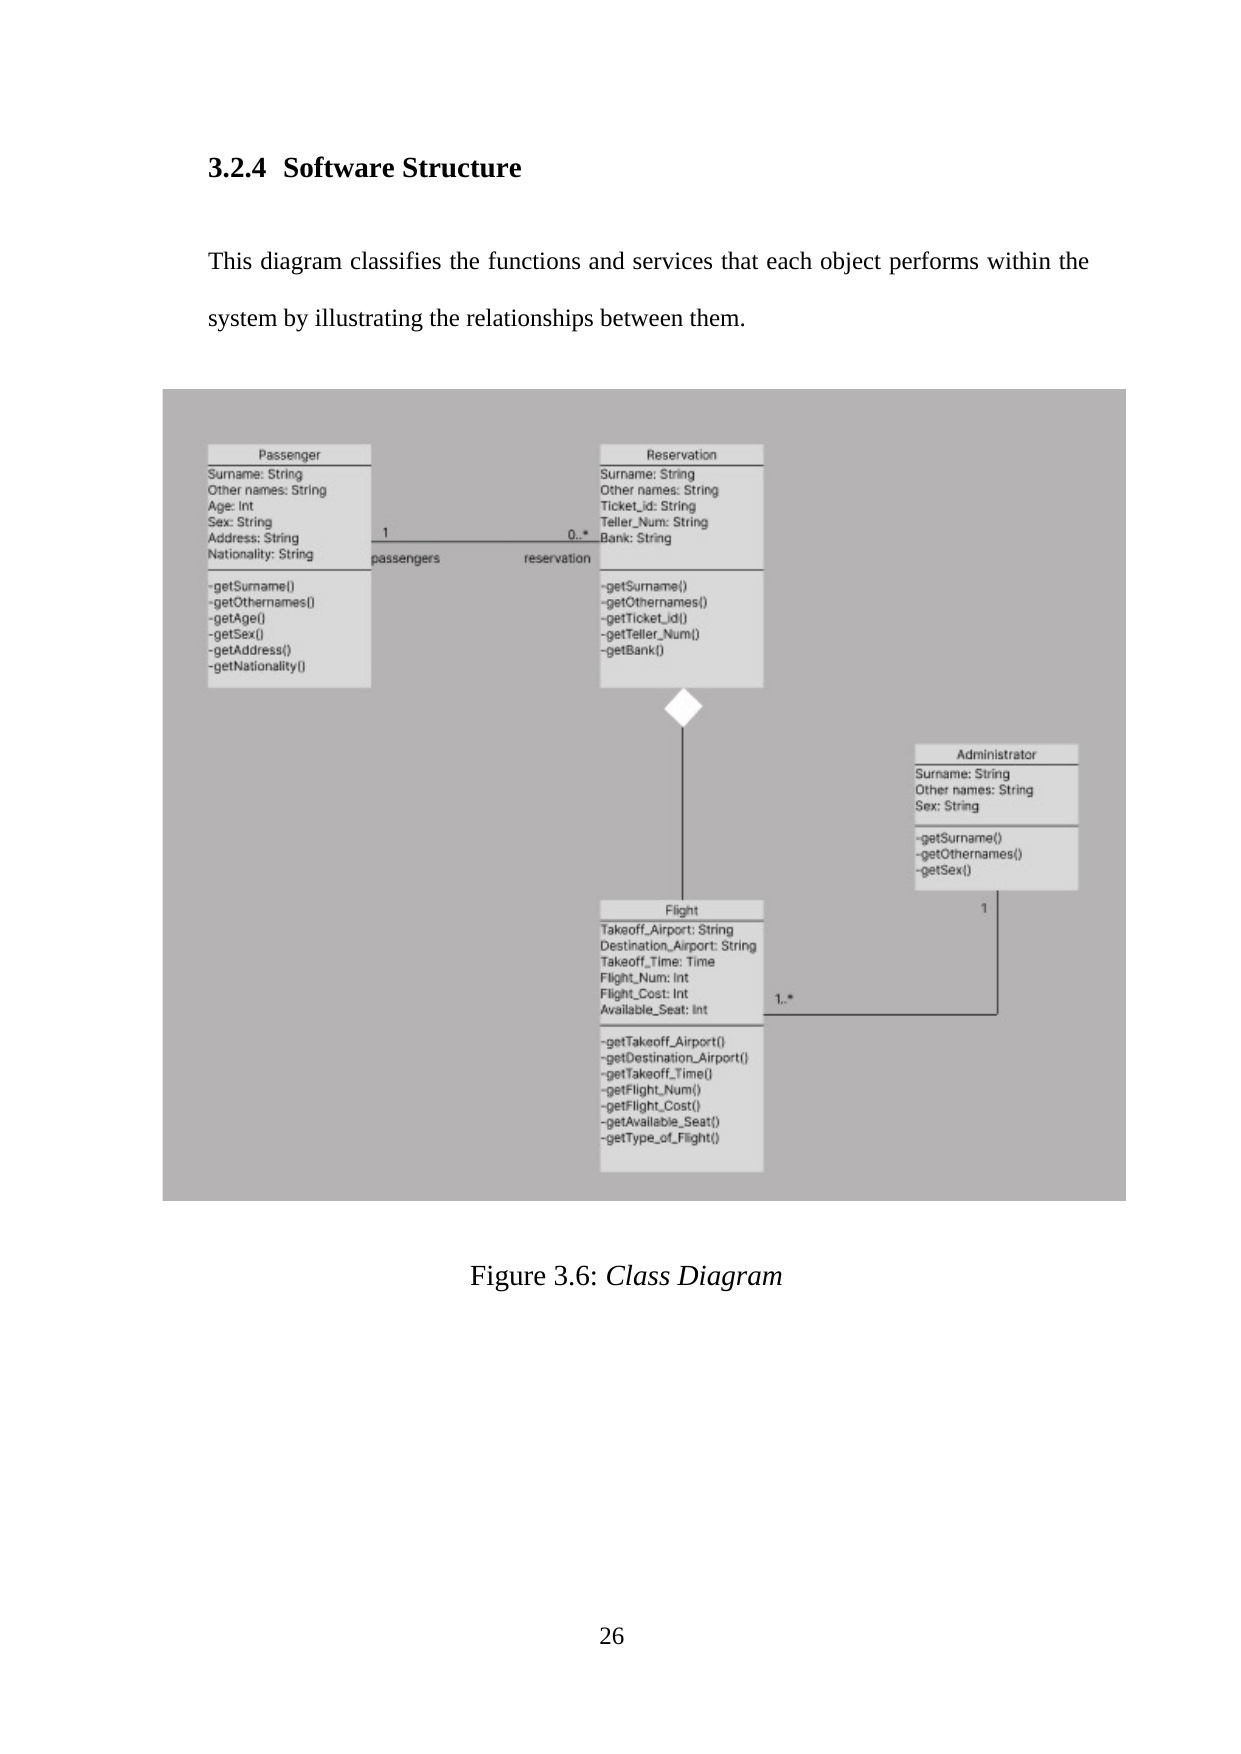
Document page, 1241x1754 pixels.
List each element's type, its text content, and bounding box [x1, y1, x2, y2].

text This diagram classifies the functions and services that each object performs within the system by illustrating the relationships between them. [208, 246, 1090, 332]
text 3.2.4 Software Structure [133, 150, 1090, 183]
text Figure 3.6: Class Diagram [133, 1258, 1090, 1291]
picture [162, 389, 1126, 1201]
